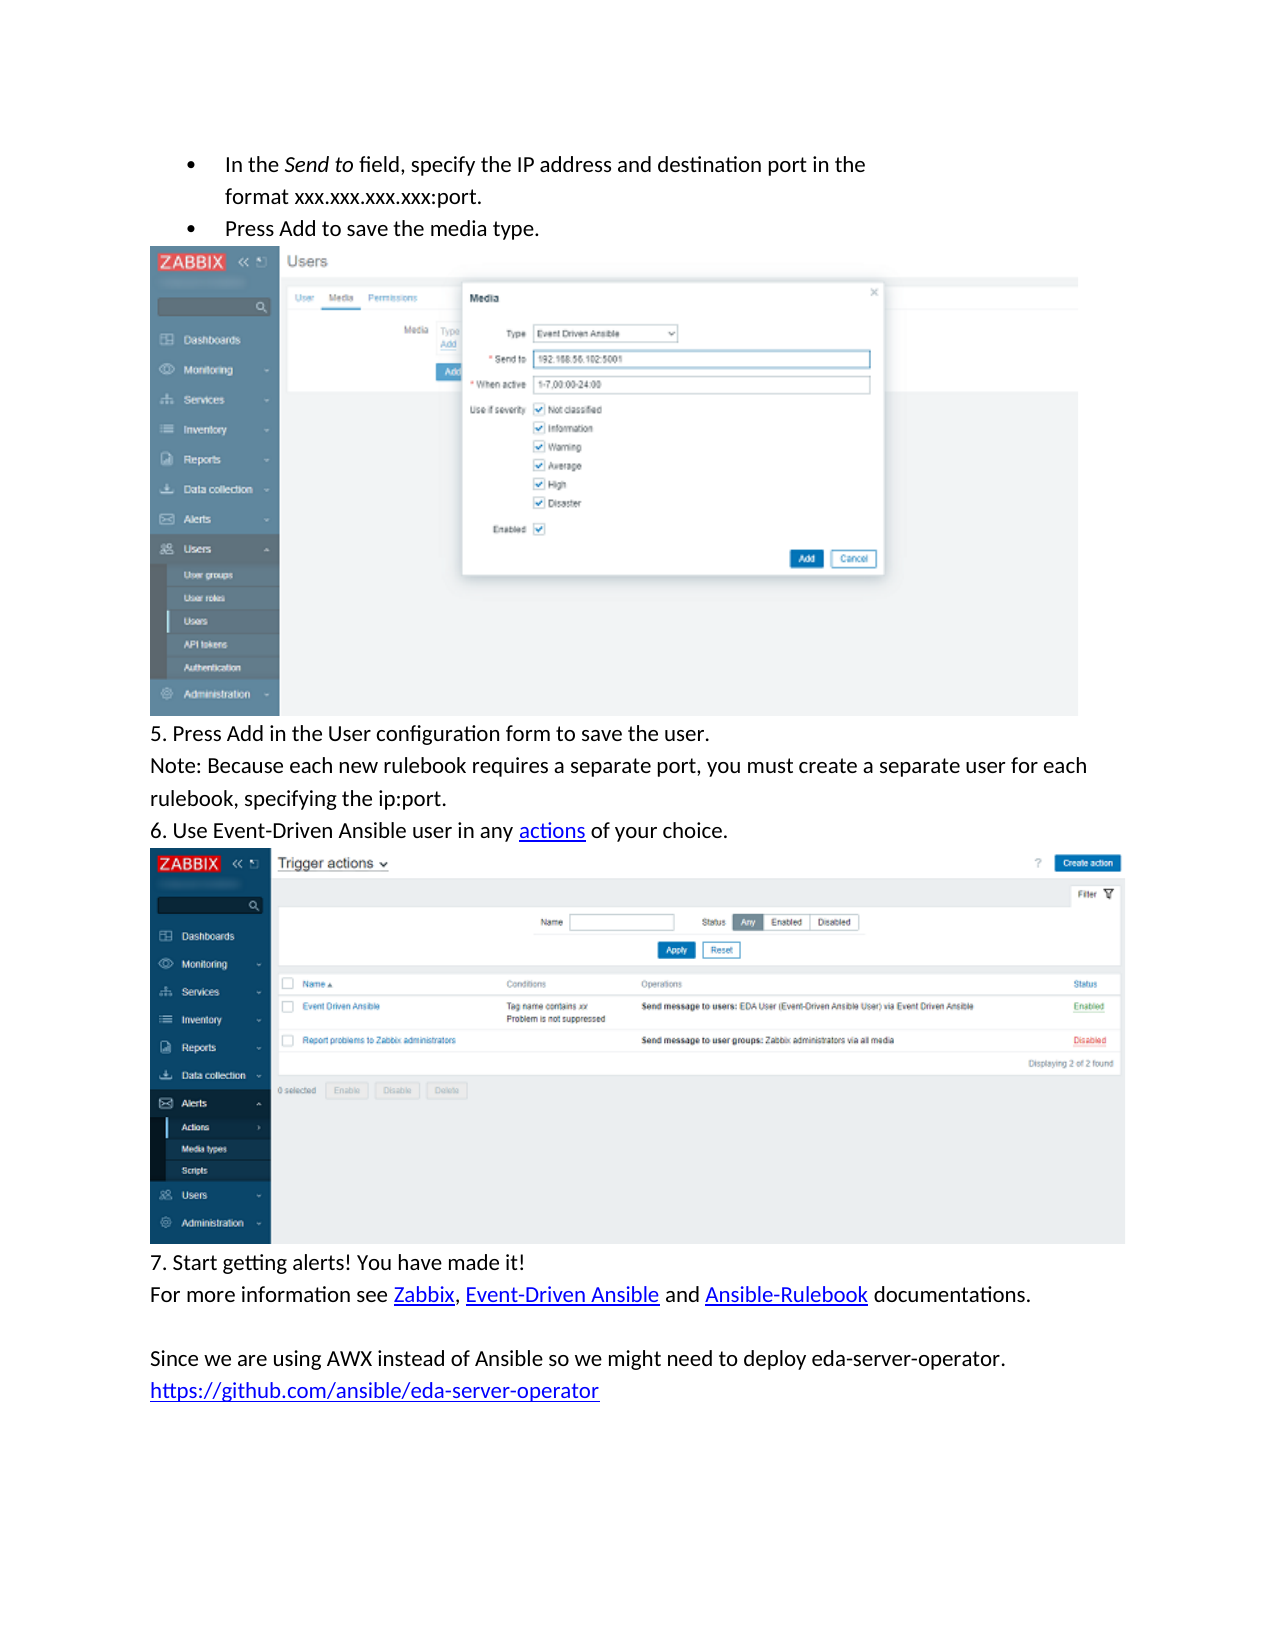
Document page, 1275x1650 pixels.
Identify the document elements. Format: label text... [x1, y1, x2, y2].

text 6. Use Event-Driven Ansible user in any actions of your choice. [150, 816, 1125, 844]
picture [150, 848, 1125, 1244]
text 5. Press Add in the User configuration form to save the user. [150, 719, 1125, 747]
list In the Send to field, specify the IP address and destination port in the format xxx.xxx.xxx.xxx:port. [187, 150, 1125, 210]
text For more information see Zabbix, Event-Driven Ansible and Ansible-Rulebook documentations. [150, 1280, 1125, 1308]
text Note: Because each new rulebook requires a separate port, you must create a separate user for each rulebook, specifying the ip:port. [150, 752, 1125, 812]
text 7. Start getting alerts! You have made it! [150, 1248, 1125, 1276]
list Press Add to save the media type. [187, 214, 1125, 242]
text https://github.com/ansible/eda-server-operator [150, 1376, 1125, 1404]
picture [150, 246, 1079, 716]
text Since we are using AWX instead of Ansible so we might need to deploy eda-server-operator. [150, 1344, 1125, 1372]
